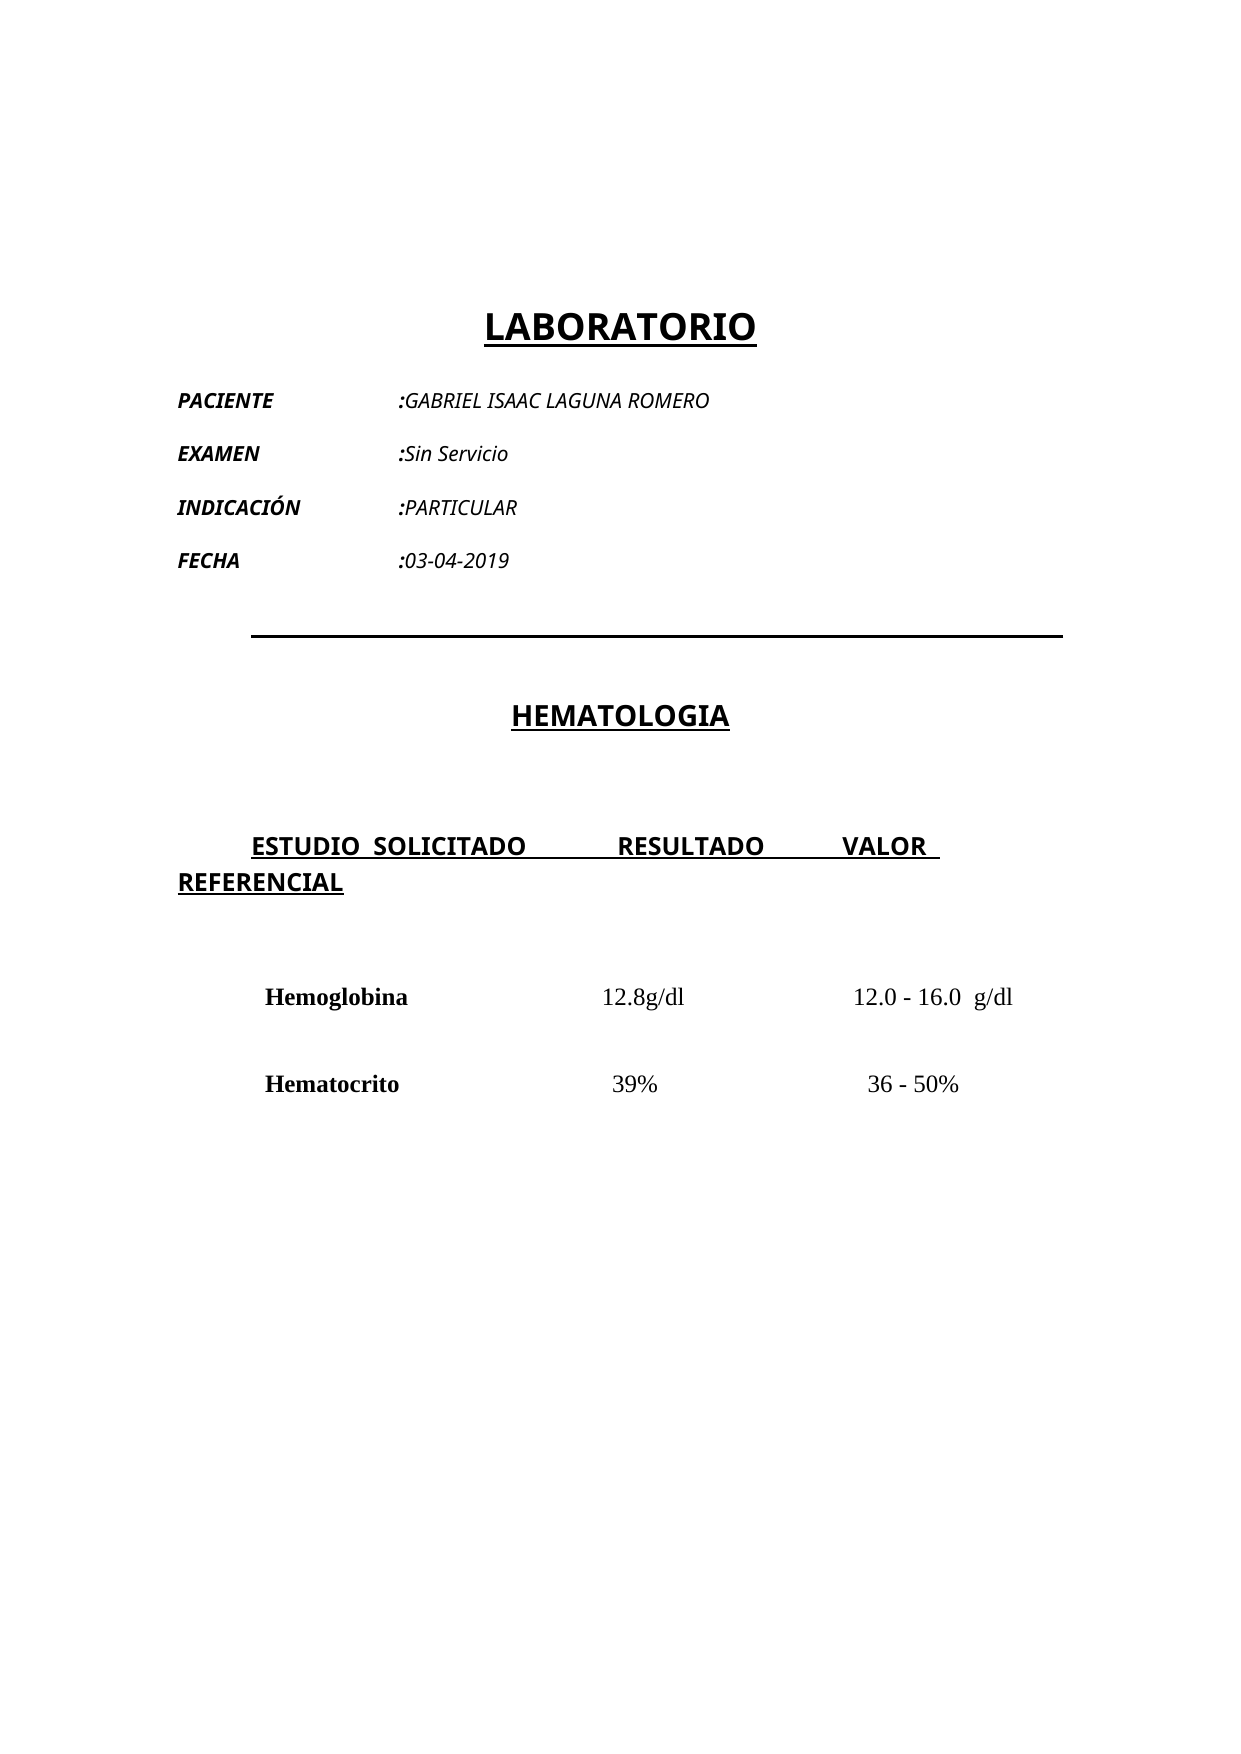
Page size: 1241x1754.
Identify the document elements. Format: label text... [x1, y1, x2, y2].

text FECHA :03-04-2019 [177, 546, 1063, 574]
text PACIENTE :GABRIEL ISAAC LAGUNA ROMERO [177, 386, 1063, 414]
text Hemoglobina 12.8g/dl 12.0 - 16.0 g/dl [177, 982, 1063, 1011]
text Hematocrito 39% 36 - 50% [177, 1069, 1063, 1097]
text INDICACIÓN :PARTICULAR [177, 493, 1063, 521]
text EXAMEN :Sin Servicio [177, 439, 1063, 468]
text LABORATORIO [177, 301, 1063, 352]
text ESTUDIO SOLICITADO RESULTADO VALOR REFERENCIAL [177, 828, 1063, 898]
text HEMATOLOGIA [177, 696, 1063, 735]
